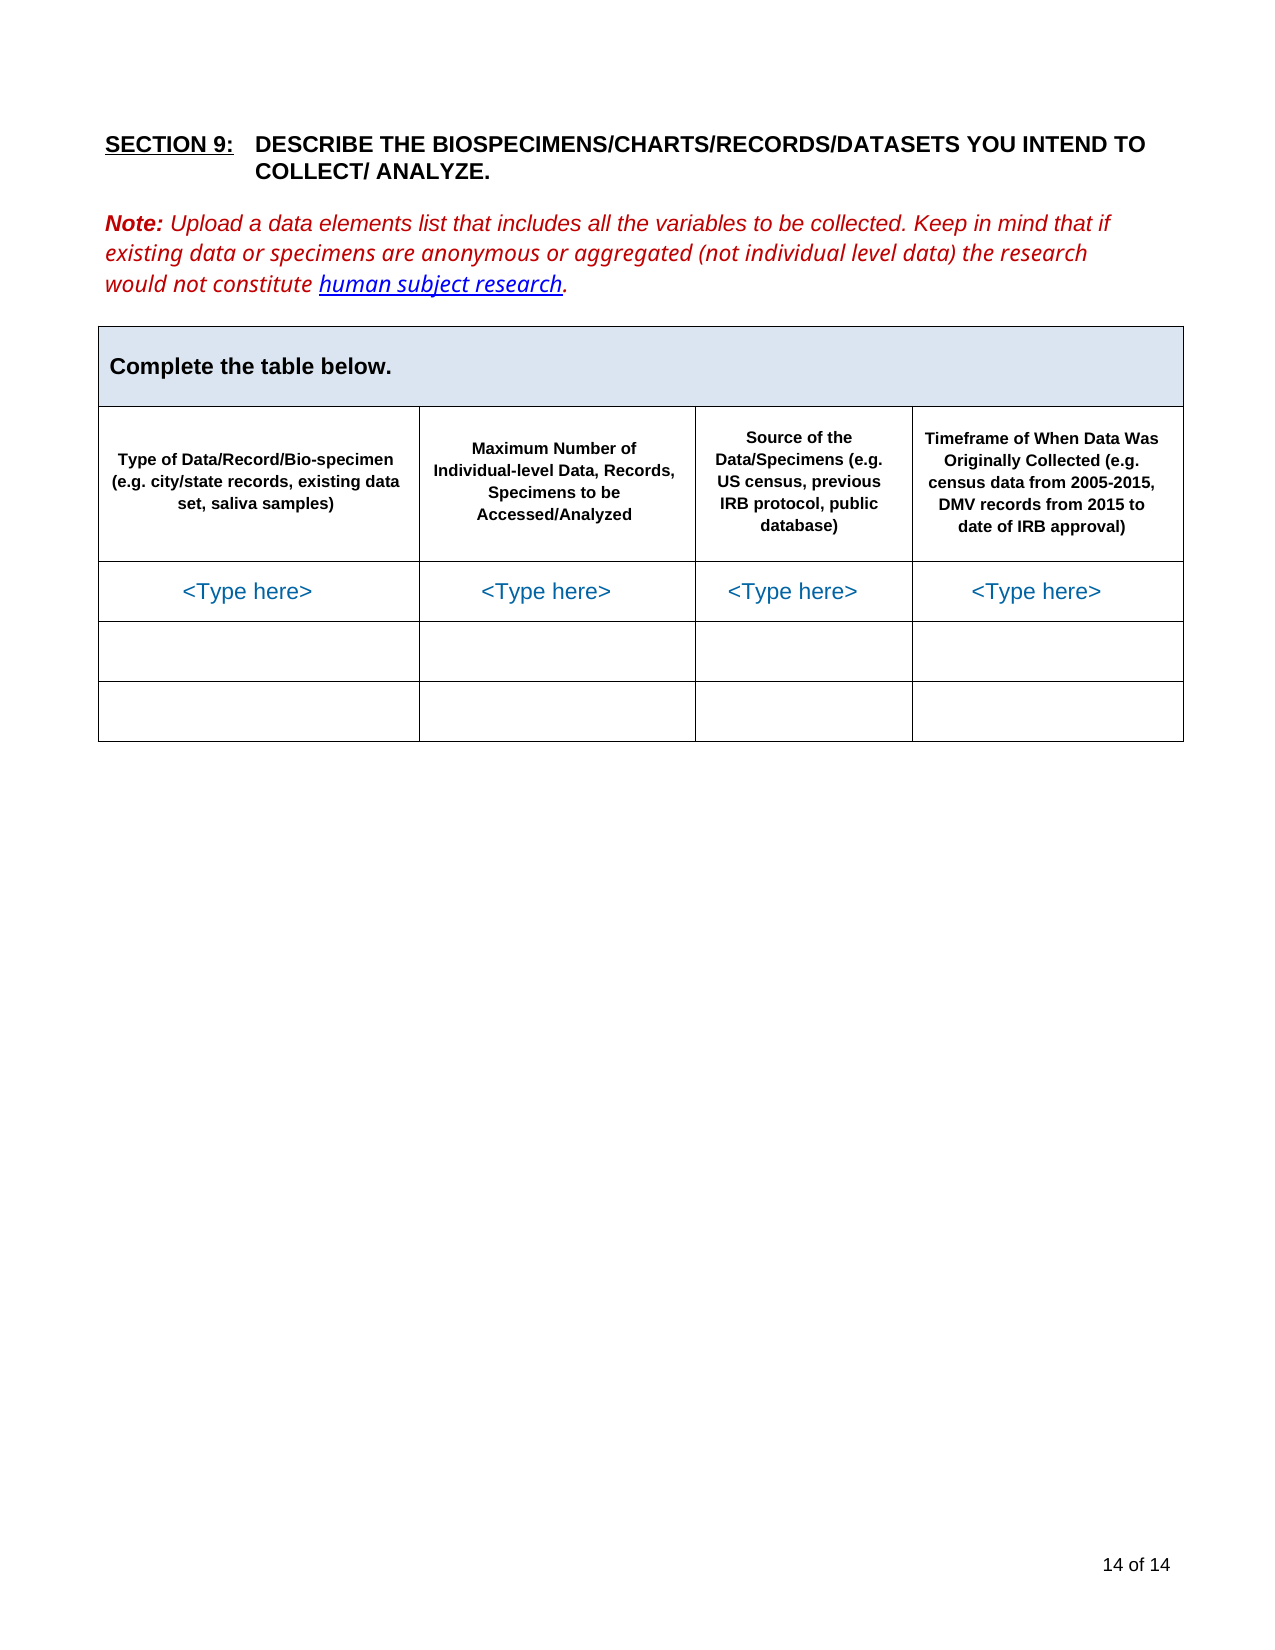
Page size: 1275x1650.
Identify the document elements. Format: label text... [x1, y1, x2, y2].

table_cell [696, 622, 912, 681]
table_cell Timeframe of When Data Was Originally Collected (e.g. census data from 2005-2015, DMV records from 2015 to date of IRB approval) [913, 407, 1183, 561]
table_cell [99, 682, 419, 741]
text SECTION 9: DESCRIBE THE BIOSPECIMENS/CHARTS/RECORDS/DATASETS YOU INTEND TO [105, 131, 1147, 158]
table_cell <Type here> [420, 562, 695, 621]
table_cell Source of the Data/Specimens (e.g. US census, previous IRB protocol, public database) [696, 407, 912, 561]
table_cell <Type here> [913, 562, 1183, 621]
table_cell <Type here> [99, 562, 419, 621]
table_cell Type of Data/Record/Bio-specimen (e.g. city/state records, existing data set, saliva samples) [99, 407, 419, 561]
table_header Complete the table below. [99, 327, 1183, 406]
table_cell <Type here> [696, 562, 912, 621]
table_cell [913, 682, 1183, 741]
table_cell [420, 622, 695, 681]
table_cell Maximum Number of Individual-level Data, Records, Specimens to be Accessed/Analyzed [420, 407, 695, 561]
text Note: Upload a data elements list that includes all the variables to be collected. Keep in mind that if existing data or specimens are anonymous or aggregated (not individual level data) the research would not constitute human subject research. [105, 210, 1147, 299]
text COLLECT/ ANALYZE. [105, 158, 1147, 184]
table_cell [420, 682, 695, 741]
table_cell [913, 622, 1183, 681]
table_cell [99, 622, 419, 681]
table_cell [696, 682, 912, 741]
